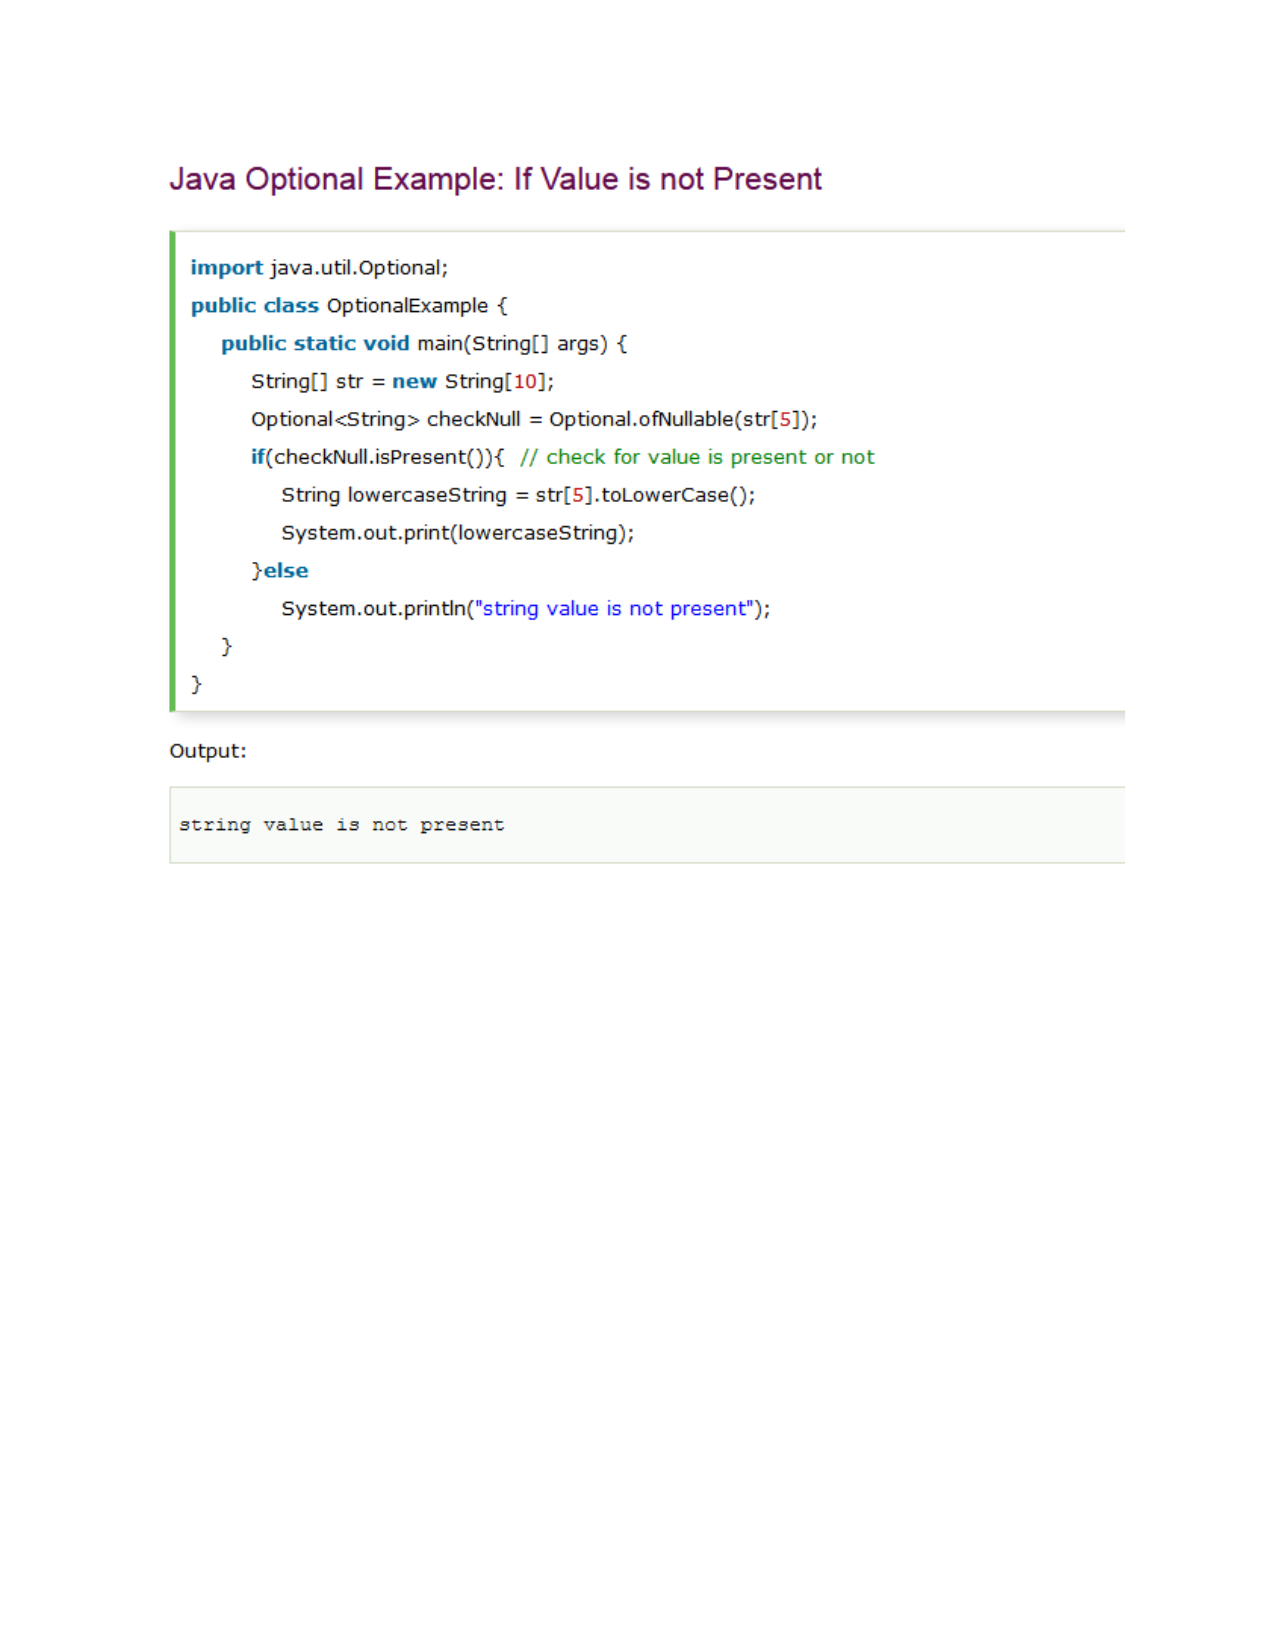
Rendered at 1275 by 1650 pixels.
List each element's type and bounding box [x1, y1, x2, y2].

picture [150, 150, 1125, 873]
